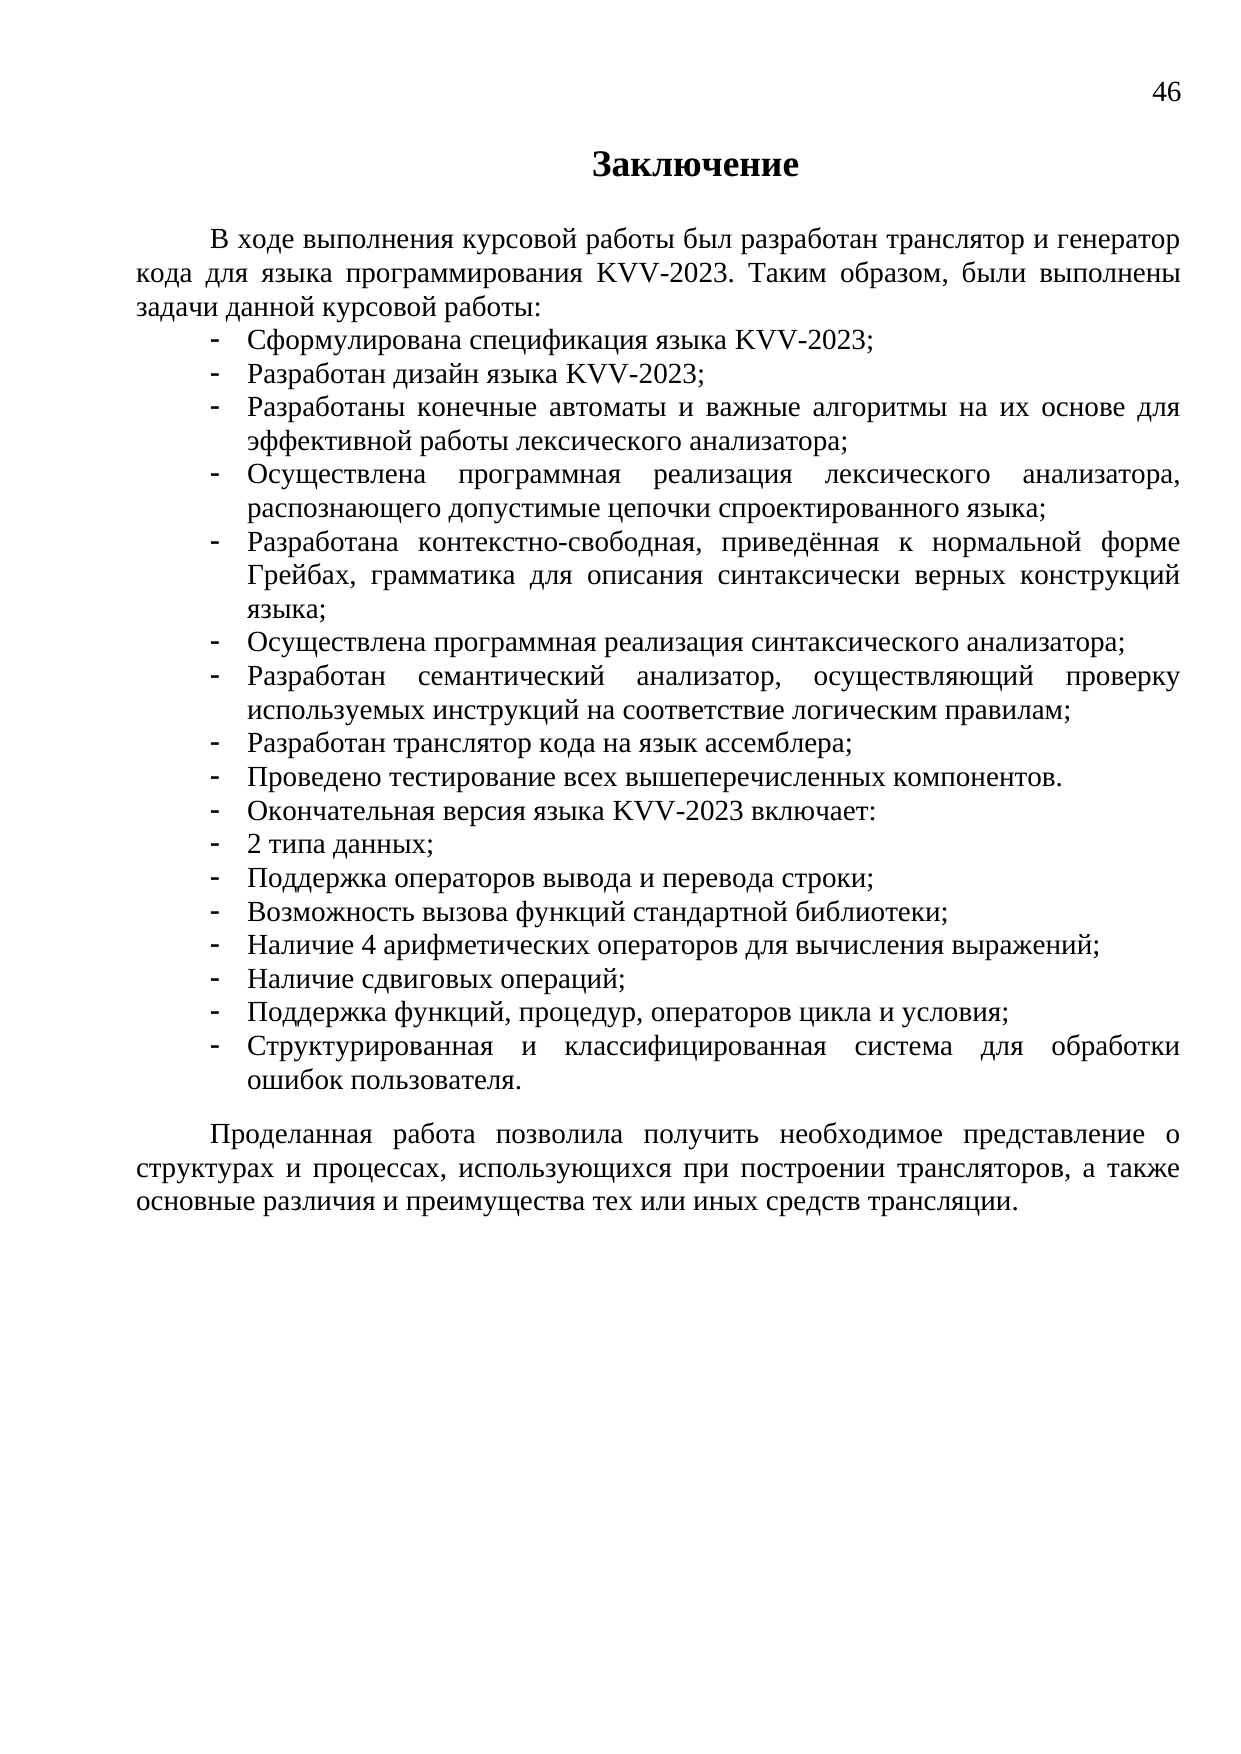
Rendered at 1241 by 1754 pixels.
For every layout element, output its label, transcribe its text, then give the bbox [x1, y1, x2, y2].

list Сформулирована спецификация языка KVV-2023; [210, 322, 1181, 356]
list Разработан дизайн языка KVV-2023; [210, 356, 1181, 389]
list Разработан транслятор кода на язык ассемблера; [210, 725, 1181, 759]
subtitle Заключение [210, 141, 1181, 184]
list 2 типа данных; [210, 826, 1181, 860]
list Осуществлена программная реализация синтаксического анализатора; [210, 624, 1181, 658]
list Разработана контекстно-свободная, приведённая к нормальной форме Грейбах, грамматика для описания синтаксически верных конструкций языка; [210, 524, 1181, 624]
list Поддержка операторов вывода и перевода строки; [210, 860, 1181, 894]
text В ходе выполнения курсовой работы был разработан транслятор и генератор кода для языка программирования KVV-2023. Таким образом, были выполнены задачи данной курсовой работы: [136, 222, 1181, 322]
list Окончательная версия языка KVV-2023 включает: [210, 793, 1181, 826]
list Разработан семантический анализатор, осуществляющий проверку используемых инструкций на соответствие логическим правилам; [210, 658, 1181, 725]
list Структурированная и классифицированная система для обработки ошибок пользователя. [210, 1028, 1181, 1095]
text Проделанная работа позволила получить необходимое представление о структурах и процессах, использующихся при построении трансляторов, а также основные различия и преимущества тех или иных средств трансляции. [136, 1116, 1181, 1217]
list Проведено тестирование всех вышеперечисленных компонентов. [210, 759, 1181, 793]
list Возможность вызова функций стандартной библиотеки; [210, 894, 1181, 927]
list Осуществлена программная реализация лексического анализатора, распознающего допустимые цепочки спроектированного языка; [210, 457, 1181, 524]
list Наличие сдвиговых операций; [210, 961, 1181, 994]
list Наличие 4 арифметических операторов для вычисления выражений; [210, 927, 1181, 961]
list Разработаны конечные автоматы и важные алгоритмы на их основе для эффективной работы лексического анализатора; [210, 389, 1181, 457]
list Поддержка функций, процедур, операторов цикла и условия; [210, 994, 1181, 1028]
